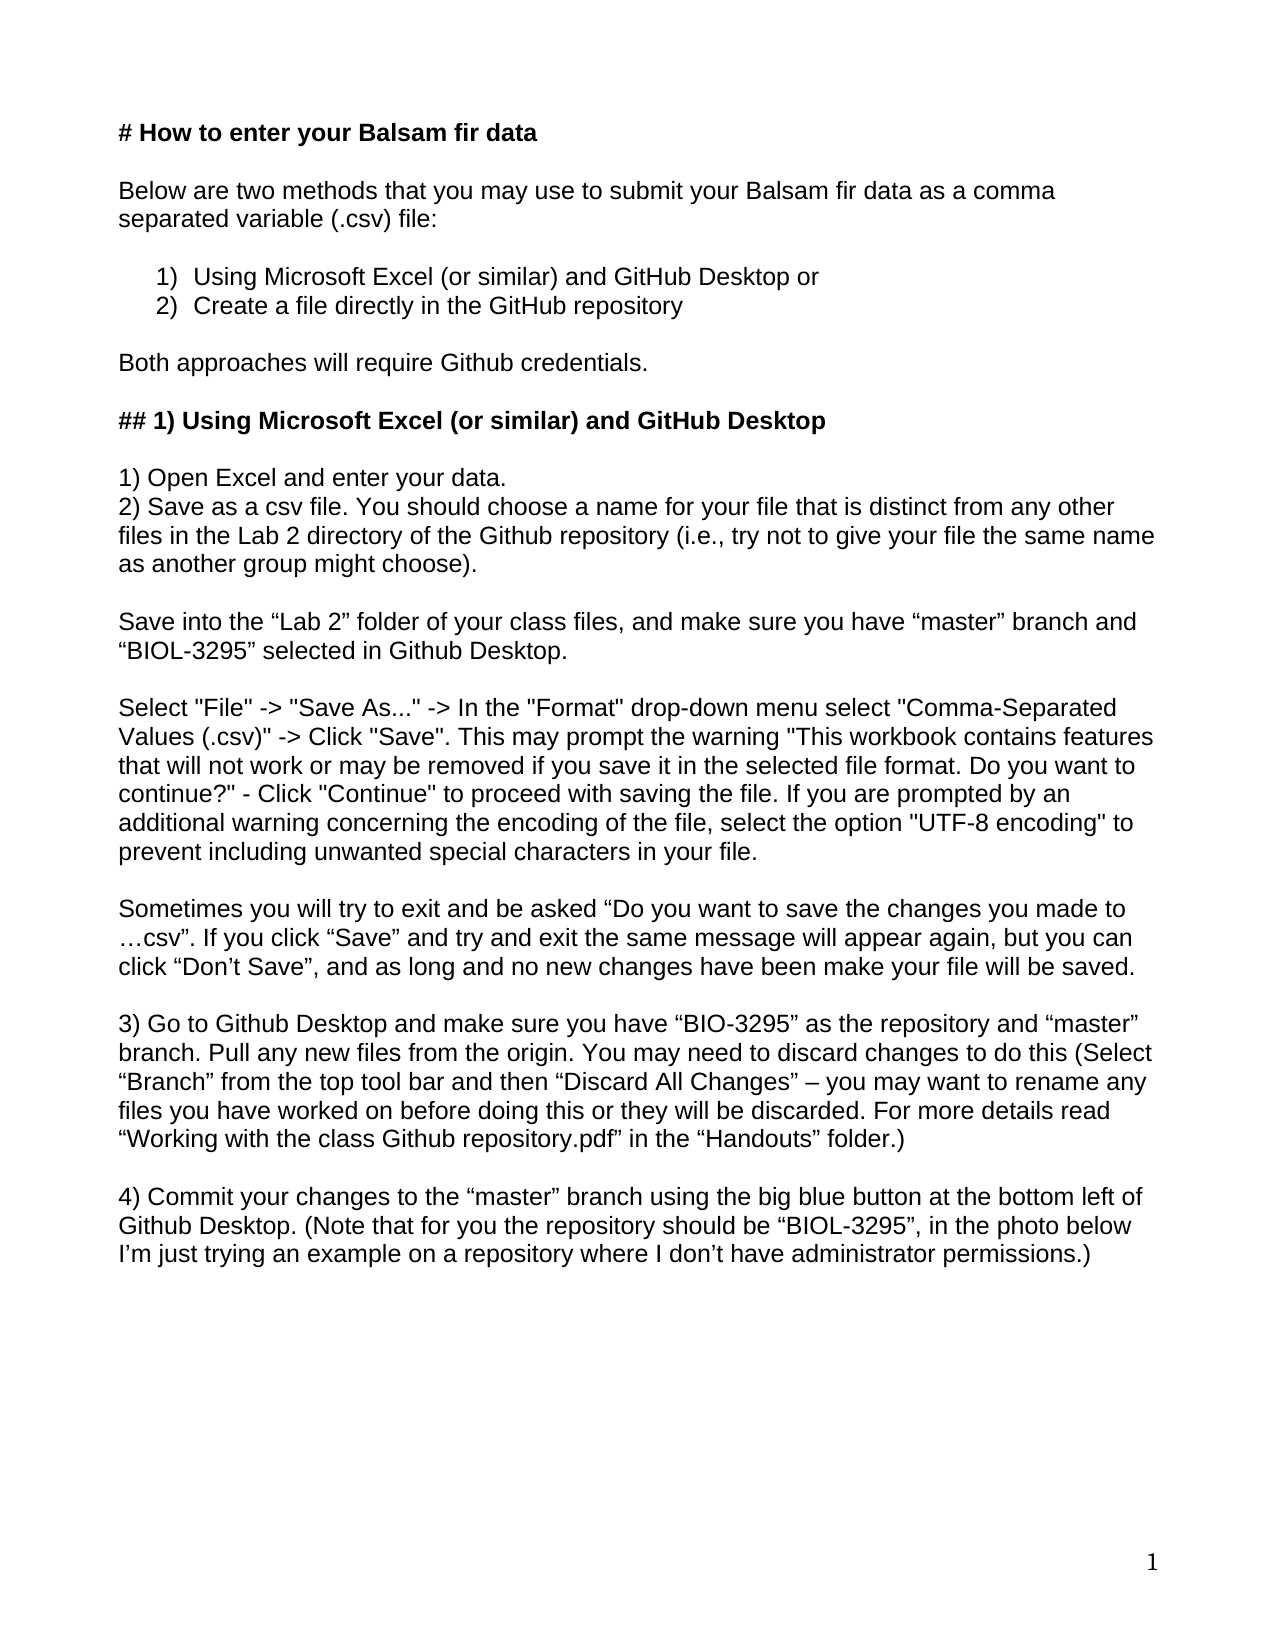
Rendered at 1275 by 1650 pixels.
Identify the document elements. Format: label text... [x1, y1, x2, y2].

text 4) Commit your changes to the “master” branch using the big blue button at the bottom left of Github Desktop. (Note that for you the repository should be “BIOL-3295”, in the photo below I’m just trying an example on a repository where I don’t have administrator permissions.) [118, 1182, 1157, 1268]
list Create a file directly in the GitHub repository [156, 291, 1157, 319]
text Sometimes you will try to exit and be asked “Do you want to save the changes you made to …csv”. If you click “Save” and try and exit the same message will appear again, but you can click “Don’t Save”, and as long and no new changes have been make your file will be saved. [118, 894, 1157, 981]
text # How to enter your Balsam fir data [118, 118, 1157, 147]
text 1) Open Excel and enter your data. [118, 463, 1157, 492]
text 3) Go to Github Desktop and make sure you have “BIO-3295” as the repository and “master” branch. Pull any new files from the origin. You may need to discard changes to do this (Select “Branch” from the top tool bar and then “Discard All Changes” – you may want to rename any files you have worked on before doing this or they will be discarded. For more details read “Working with the class Github repository.pdf” in the “Handouts” folder.) [118, 1009, 1157, 1153]
text Both approaches will require Github credentials. [118, 348, 1157, 377]
list Using Microsoft Excel (or similar) and GitHub Desktop or [156, 262, 1157, 291]
text Save into the “Lab 2” folder of your class files, and make sure you have “master” branch and “BIOL-3295” selected in Github Desktop. [118, 607, 1157, 664]
text Select "File" -> "Save As..." -> In the "Format" drop-down menu select "Comma-Separated Values (.csv)" -> Click "Save". This may prompt the warning "This workbook contains features that will not work or may be removed if you save it in the selected file format. Do you want to continue?" - Click "Continue" to proceed with saving the file. If you are prompted by an additional warning concerning the encoding of the file, select the option "UTF-8 encoding" to prevent including unwanted special characters in your file. [118, 693, 1157, 866]
text Below are two methods that you may use to submit your Balsam fir data as a comma separated variable (.csv) file: [118, 176, 1157, 233]
text 2) Save as a csv file. You should choose a name for your file that is distinct from any other files in the Lab 2 directory of the Github repository (i.e., try not to give your file the same name as another group might choose). [118, 492, 1157, 578]
text ## 1) Using Microsoft Excel (or similar) and GitHub Desktop [118, 406, 1157, 434]
